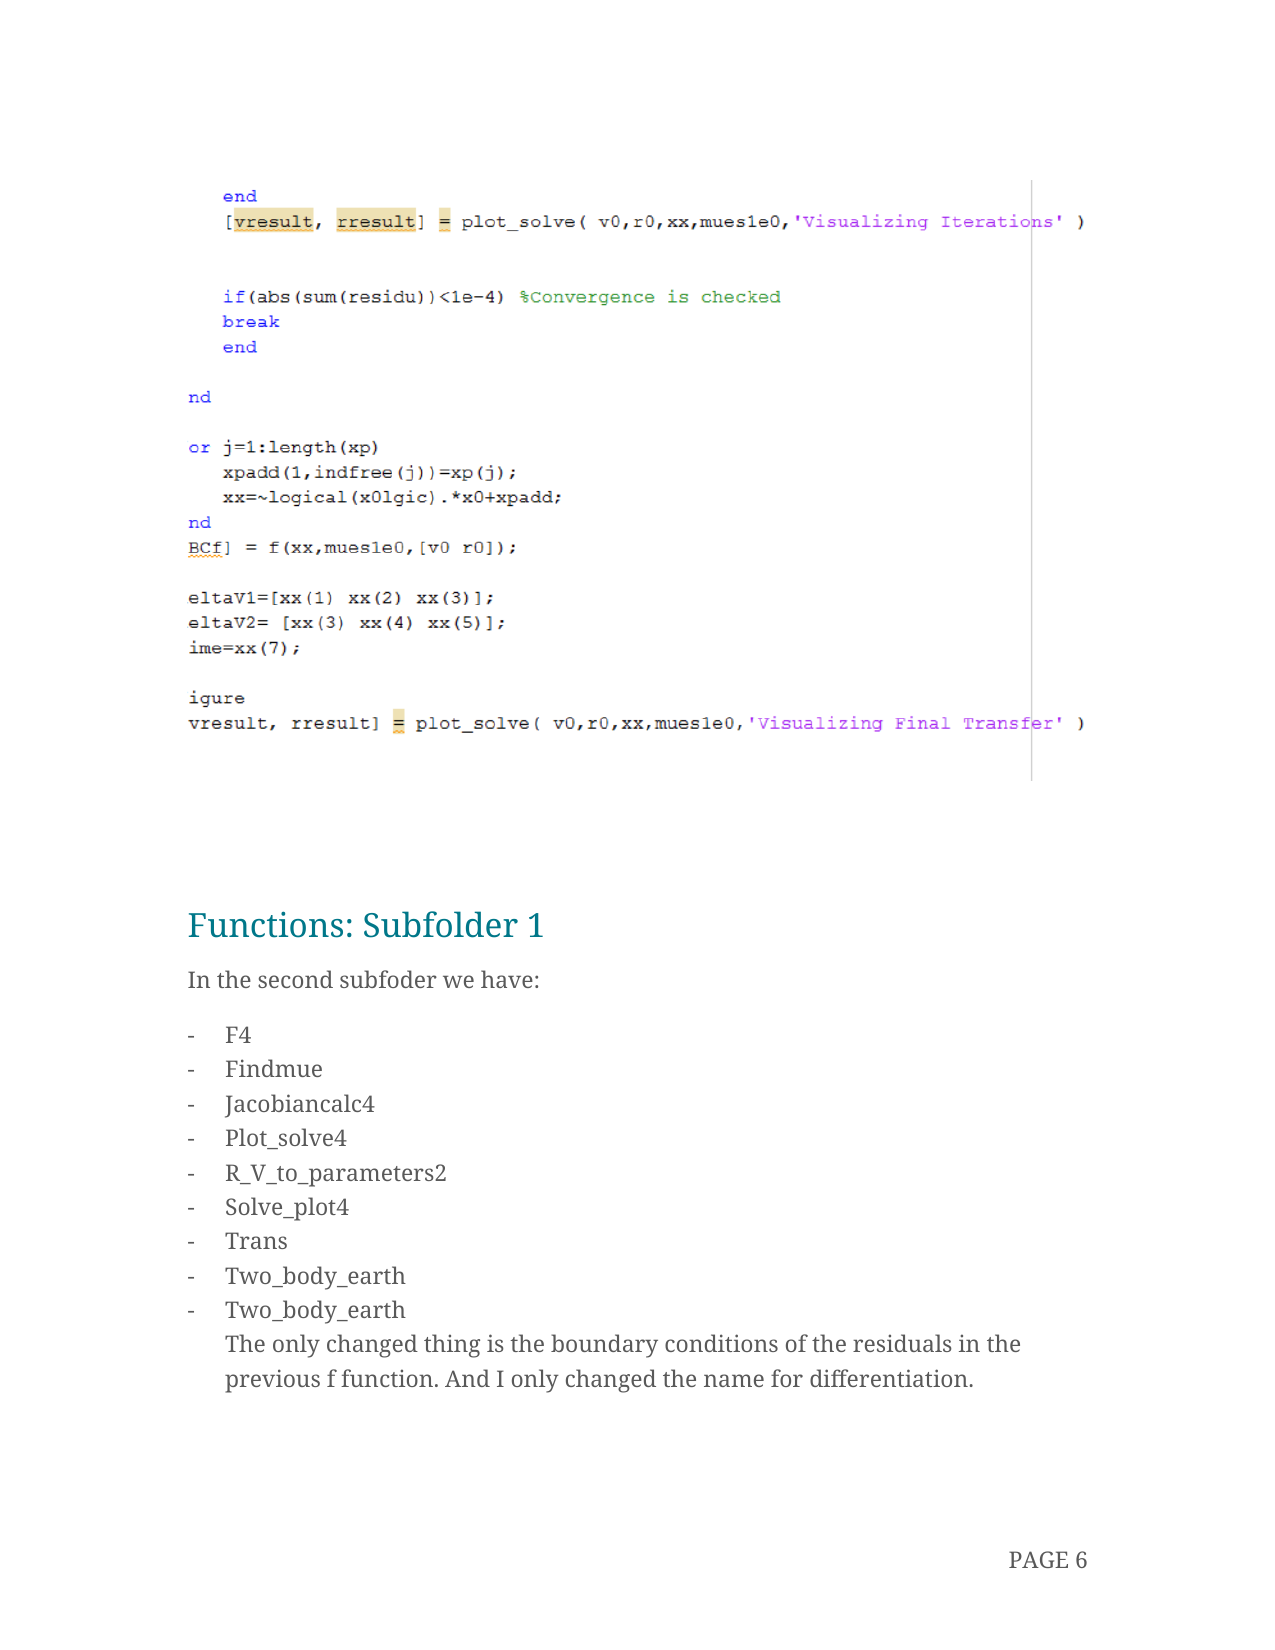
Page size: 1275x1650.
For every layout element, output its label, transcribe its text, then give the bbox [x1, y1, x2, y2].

list Plot_solve4 [187, 1122, 1087, 1153]
list Solve_plot4 [187, 1191, 1087, 1222]
list Two_body_earth [187, 1294, 1087, 1325]
subtitle Functions: Subfolder 1 [187, 901, 1087, 947]
list Jacobiancalc4 [187, 1088, 1087, 1119]
list Trans [187, 1225, 1087, 1256]
list Two_body_earth [187, 1259, 1087, 1291]
list F4 [187, 1019, 1087, 1050]
list Findmue [187, 1053, 1087, 1084]
text In the second subfoder we have: [187, 964, 1087, 995]
list R_V_to_parameters2 [187, 1156, 1087, 1188]
picture [187, 180, 1088, 781]
list The only changed thing is the boundary conditions of the residuals in the previous f function. And I only changed the name for differentiation. [225, 1328, 1087, 1394]
